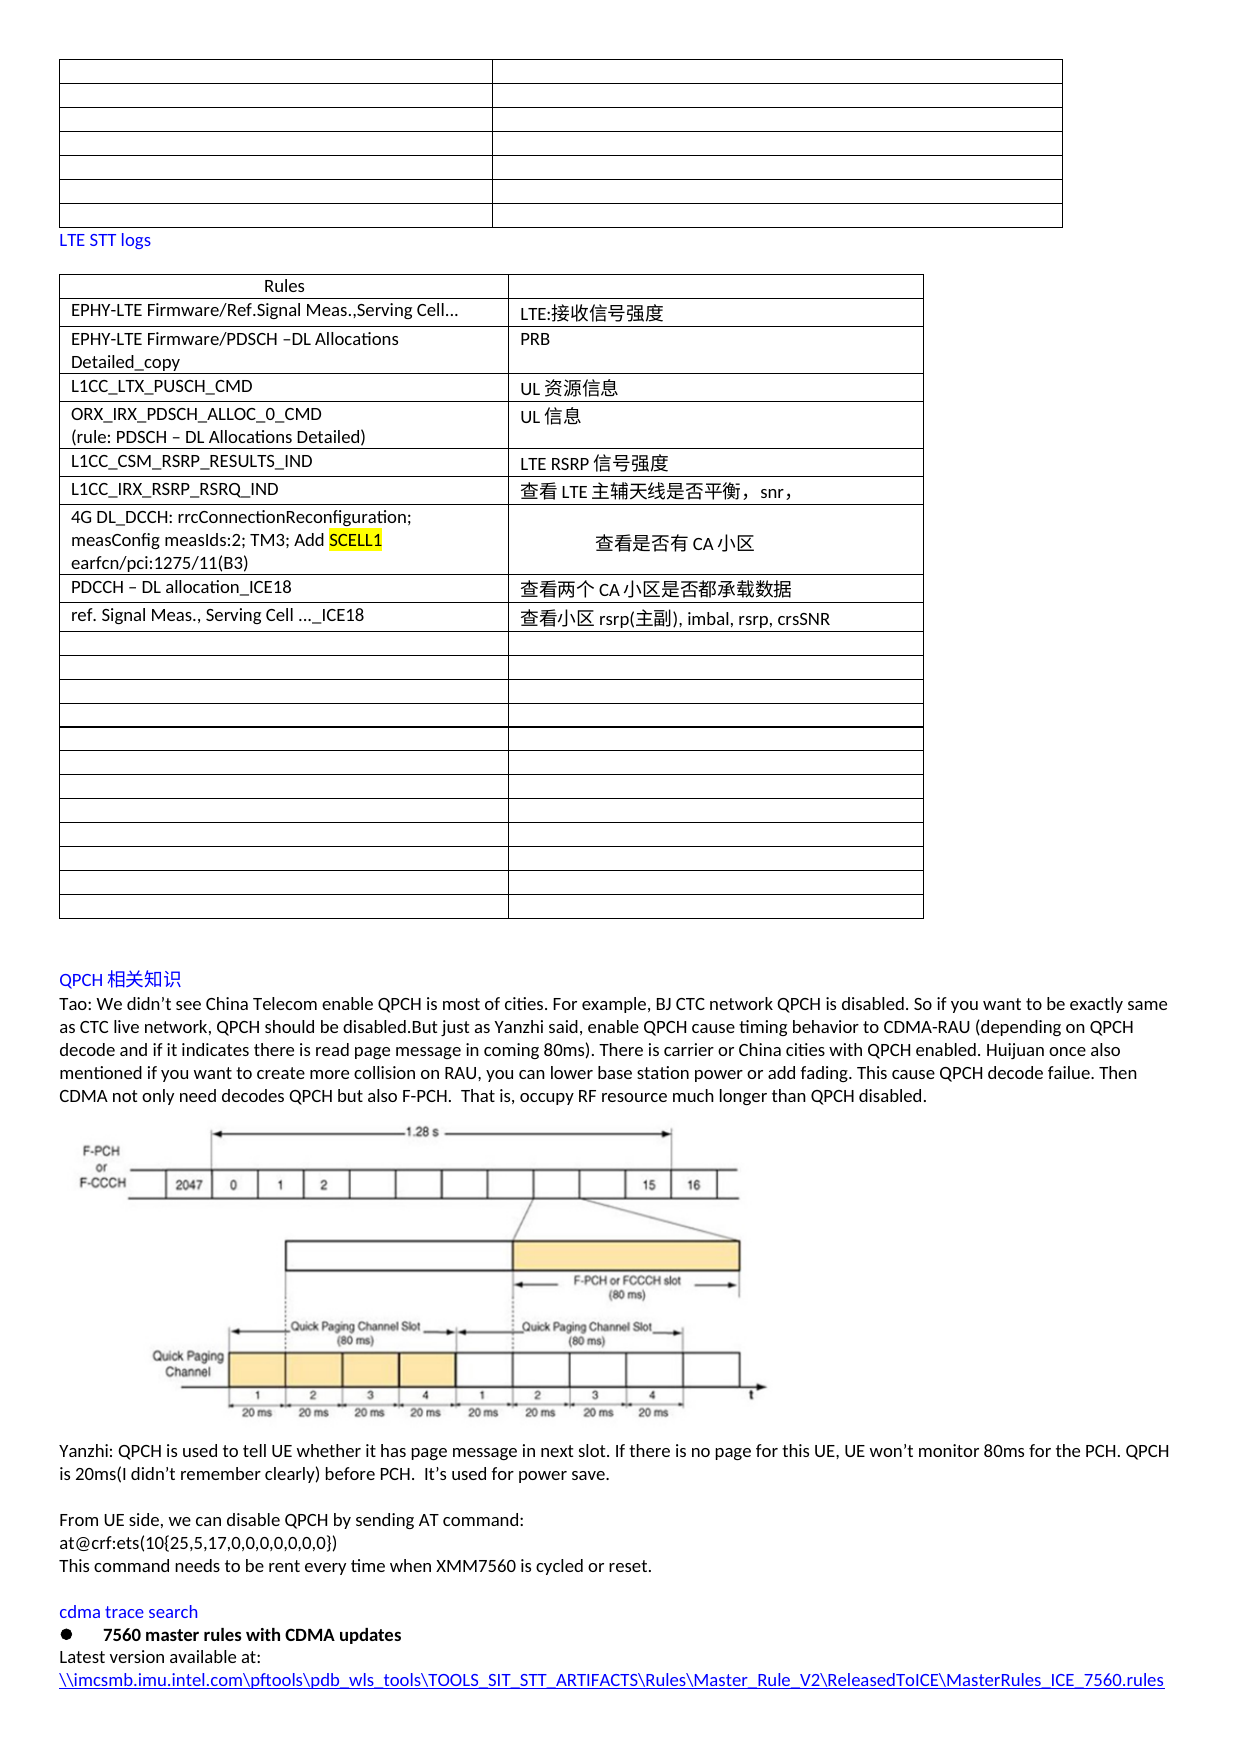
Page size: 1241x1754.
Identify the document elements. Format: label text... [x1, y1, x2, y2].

list 7560 master rules with CDMA updates [59, 1623, 1181, 1646]
table_cell [509, 799, 923, 822]
table_cell [509, 871, 923, 894]
picture [59, 1106, 791, 1440]
table_cell LTE RSRP 信号强度 [509, 449, 923, 476]
table_cell [60, 847, 508, 870]
text This command needs to be rent every time when XMM7560 is cycled or reset. [59, 1554, 1181, 1577]
table_cell [509, 680, 923, 702]
table_cell [60, 895, 508, 918]
table_cell UL 资源信息 [509, 374, 923, 401]
table_cell LTE:接收信号强度 [509, 299, 923, 326]
table_cell [60, 632, 508, 654]
subtitle cdma trace search [59, 1600, 1181, 1623]
table_cell [509, 704, 923, 726]
table_header [509, 275, 923, 298]
table_cell PRB [509, 327, 923, 373]
table_cell [509, 632, 923, 654]
table_cell [60, 84, 492, 107]
table_cell UL 信息 [509, 402, 923, 448]
table_cell [60, 728, 508, 750]
table_cell [60, 656, 508, 678]
text Latest version available at: [59, 1646, 1181, 1669]
subtitle QPCH相关知识 [59, 965, 1181, 992]
table_cell [493, 180, 1062, 203]
subtitle LTE STT logs [59, 228, 1181, 251]
table_cell 4G DL_DCCH: rrcConnectionReconfiguration; measConfig measIds:2; TM3; Add SCELL1 earfcn/pci:1275/11(B3) [60, 505, 508, 574]
table_cell [493, 108, 1062, 131]
table_cell [493, 60, 1062, 83]
table_cell L1CC_IRX_RSRP_RSRQ_IND [60, 477, 508, 504]
table_header Rules [60, 275, 508, 298]
table_cell [509, 656, 923, 678]
table_cell [60, 60, 492, 83]
text \\imcsmb.imu.intel.com\pftools\pdb_wls_tools\TOOLS_SIT_STT_ARTIFACTS\Rules\Master_Rule_V2\ReleasedToICE\MasterRules_ICE_7560.rules [59, 1669, 1181, 1692]
table_cell [493, 132, 1062, 155]
table_cell [60, 823, 508, 846]
table_cell [509, 895, 923, 918]
text Tao: We didn’t see China Telecom enable QPCH is most of cities. For example, BJ CTC network QPCH is disabled. So if you want to be exactly same as CTC live network, QPCH should be disabled.But just as Yanzhi said, enable QPCH cause timing behavior to CDMA-RAU (depending on QPCH decode and if it indicates there is read page message in coming 80ms). There is carrier or China cities with QPCH enabled. Huijuan once also mentioned if you want to create more collision on RAU, you can lower base station power or add fading. This cause QPCH decode failue. Then CDMA not only need decodes QPCH but also F-PCH. That is, occupy RF resource much longer than QPCH disabled. [59, 992, 1181, 1107]
table_cell L1CC_CSM_RSRP_RESULTS_IND [60, 449, 508, 476]
table_cell ORX_IRX_PDSCH_ALLOC_0_CMD (rule: PDSCH – DL Allocations Detailed) [60, 402, 508, 448]
table_cell [509, 775, 923, 798]
table_cell [60, 775, 508, 798]
table_cell [509, 823, 923, 846]
table_cell [60, 680, 508, 702]
table_cell [509, 847, 923, 870]
text Yanzhi: QPCH is used to tell UE whether it has page message in next slot. If there is no page for this UE, UE won’t monitor 80ms for the PCH. QPCH is 20ms(I didn’t remember clearly) before PCH. It’s used for power save. [59, 1439, 1181, 1485]
table_cell 查看LTE主辅天线是否平衡，snr， [509, 477, 923, 504]
table_cell [60, 108, 492, 131]
table_cell [60, 799, 508, 822]
table_cell 查看两个CA小区是否都承载数据 [509, 575, 923, 602]
text at@crf:ets(10{25,5,17,0,0,0,0,0,0,0}) [59, 1531, 1181, 1554]
table_cell [60, 704, 508, 726]
table_cell [493, 156, 1062, 179]
table_cell [509, 751, 923, 774]
table_cell [60, 751, 508, 774]
text From UE side, we can disable QPCH by sending AT command: [59, 1508, 1181, 1531]
table_cell [60, 156, 492, 179]
table_cell 查看是否有CA小区 [509, 505, 923, 574]
table_cell PDCCH – DL allocation_ICE18 [60, 575, 508, 602]
table_cell [60, 204, 492, 227]
table_cell L1CC_LTX_PUSCH_CMD [60, 374, 508, 401]
table_cell ref. Signal Meas., Serving Cell ..._ICE18 [60, 603, 508, 631]
table_cell [60, 180, 492, 203]
table_cell [509, 728, 923, 750]
table_cell EPHY-LTE Firmware/PDSCH –DL Allocations Detailed_copy [60, 327, 508, 373]
table_cell [493, 84, 1062, 107]
table_cell EPHY-LTE Firmware/Ref.Signal Meas.,Serving Cell... [60, 299, 508, 326]
table_cell 查看小区rsrp(主副), imbal, rsrp, crsSNR [509, 603, 923, 631]
table_cell [60, 132, 492, 155]
table_cell [60, 871, 508, 894]
table_cell [493, 204, 1062, 227]
